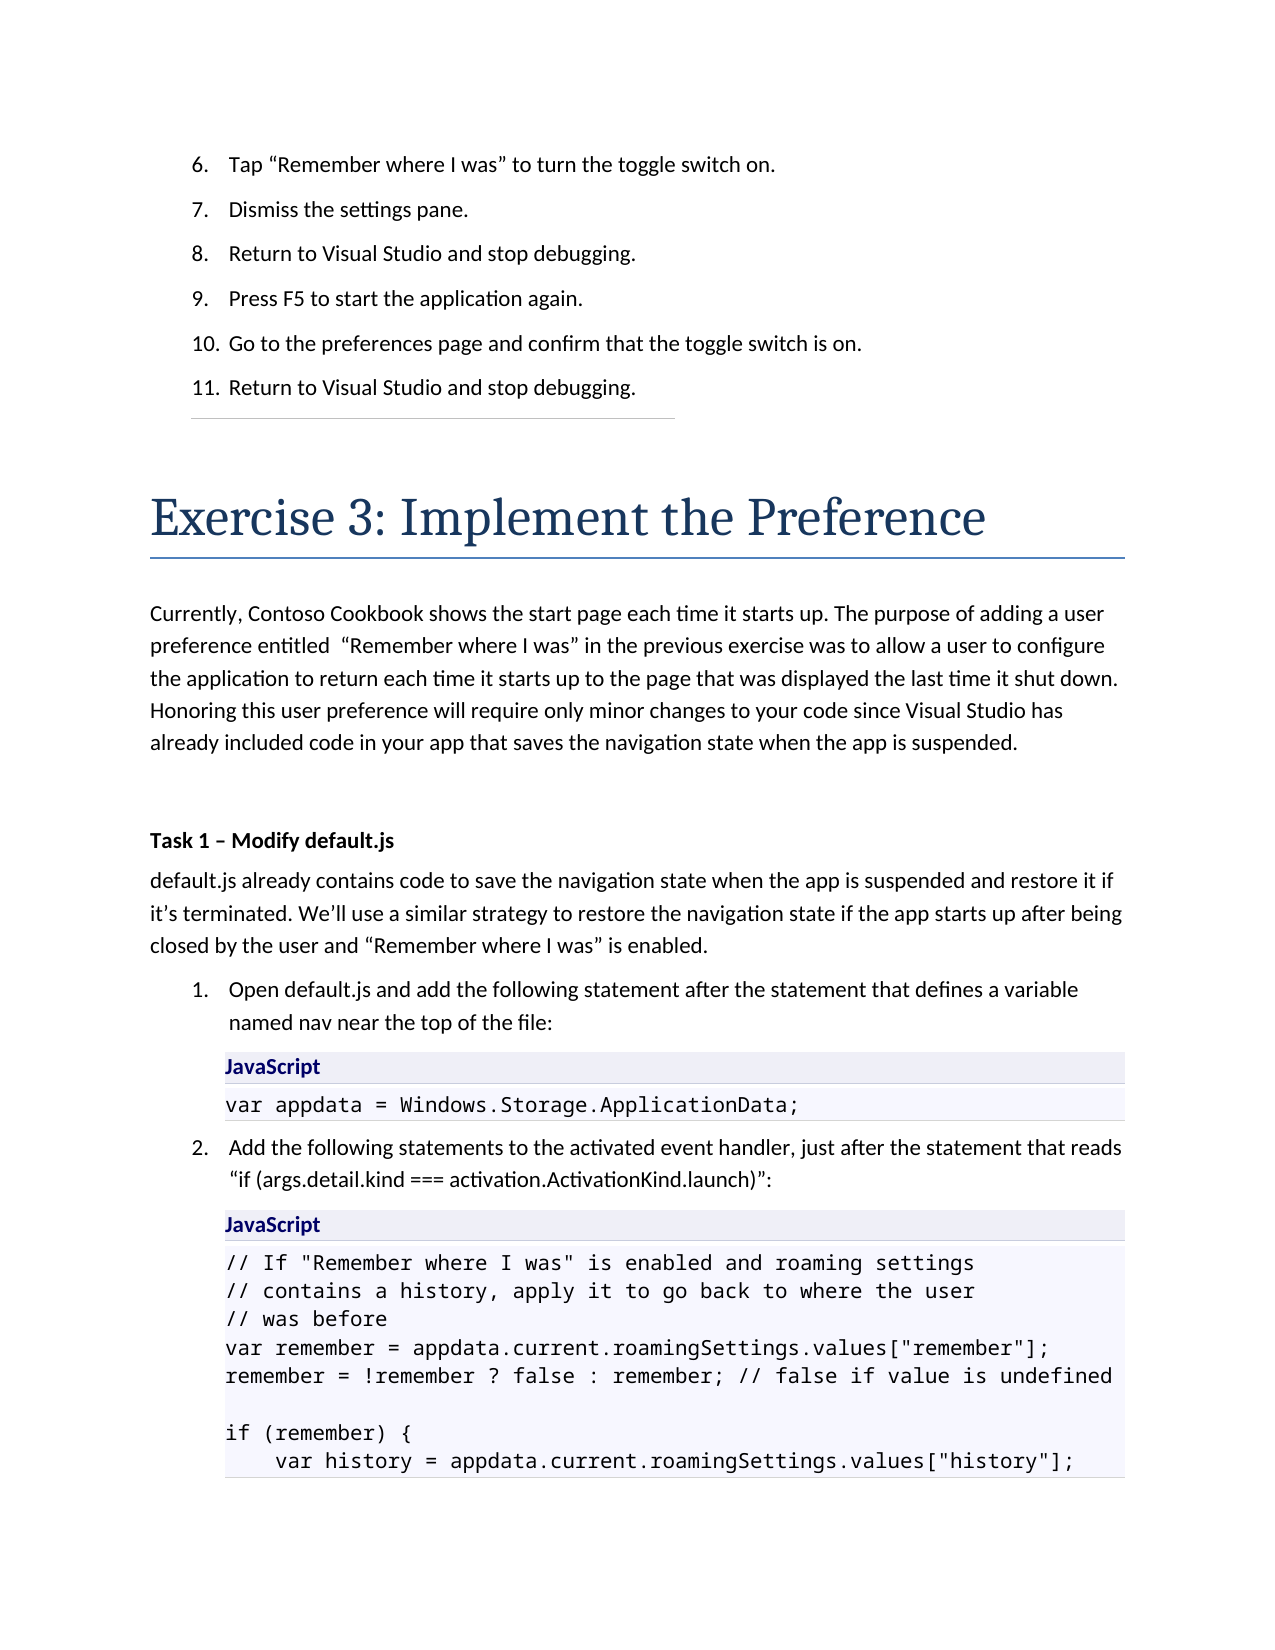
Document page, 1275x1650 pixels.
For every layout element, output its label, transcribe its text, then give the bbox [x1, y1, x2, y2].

text JavaScript [225, 1210, 1125, 1240]
list Return to Visual Studio and stop debugging. [191, 239, 1125, 267]
list Return to Visual Studio and stop debugging. [191, 373, 1125, 401]
list Open default.js and add the following statement after the statement that defines a variable named nav near the top of the file: [191, 976, 1125, 1036]
list Dismiss the settings pane. [191, 195, 1125, 223]
text Task 1 – Modify default.js [150, 826, 1125, 854]
list Press F5 to start the application again. [191, 284, 1125, 312]
list Tap “Remember where I was” to turn the toggle switch on. [191, 150, 1125, 178]
text // was before [225, 1302, 1125, 1330]
text var history = appdata.current.roamingSettings.values["history"]; [225, 1444, 1125, 1477]
text // If "Remember where I was" is enabled and roaming settings [225, 1246, 1125, 1273]
text // contains a history, apply it to go back to where the user [225, 1273, 1125, 1302]
text default.js already contains code to save the navigation state when the app is suspended and restore it if it’s terminated. We’ll use a similar strategy to restore the navigation state if the app starts up after being closed by the user and “Remember where I was” is enabled. [150, 866, 1125, 959]
list Add the following statements to the activated event handler, just after the statement that reads “if (args.detail.kind === activation.ActivationKind.launch)”: [191, 1133, 1125, 1193]
text JavaScript [225, 1052, 1125, 1083]
text remember = !remember ? false : remember; // false if value is undefined [225, 1359, 1125, 1387]
text var appdata = Windows.Storage.ApplicationData; [225, 1088, 1125, 1120]
text var remember = appdata.current.roamingSettings.values["remember"]; [225, 1330, 1125, 1359]
list Currently, Contoso Cookbook shows the start page each time it starts up. The purpose of adding a user preference entitled “Remember where I was” in the previous exercise was to allow a user to configure the application to return each time it starts up to the page that was displayed the last time it shut down. Honoring this user preference will require only minor changes to your code since Visual Studio has already included code in your app that saves the navigation state when the app is suspended. [150, 599, 1125, 756]
text if (remember) { [225, 1416, 1125, 1444]
list Go to the preferences page and confirm that the toggle switch is on. [191, 329, 1125, 357]
